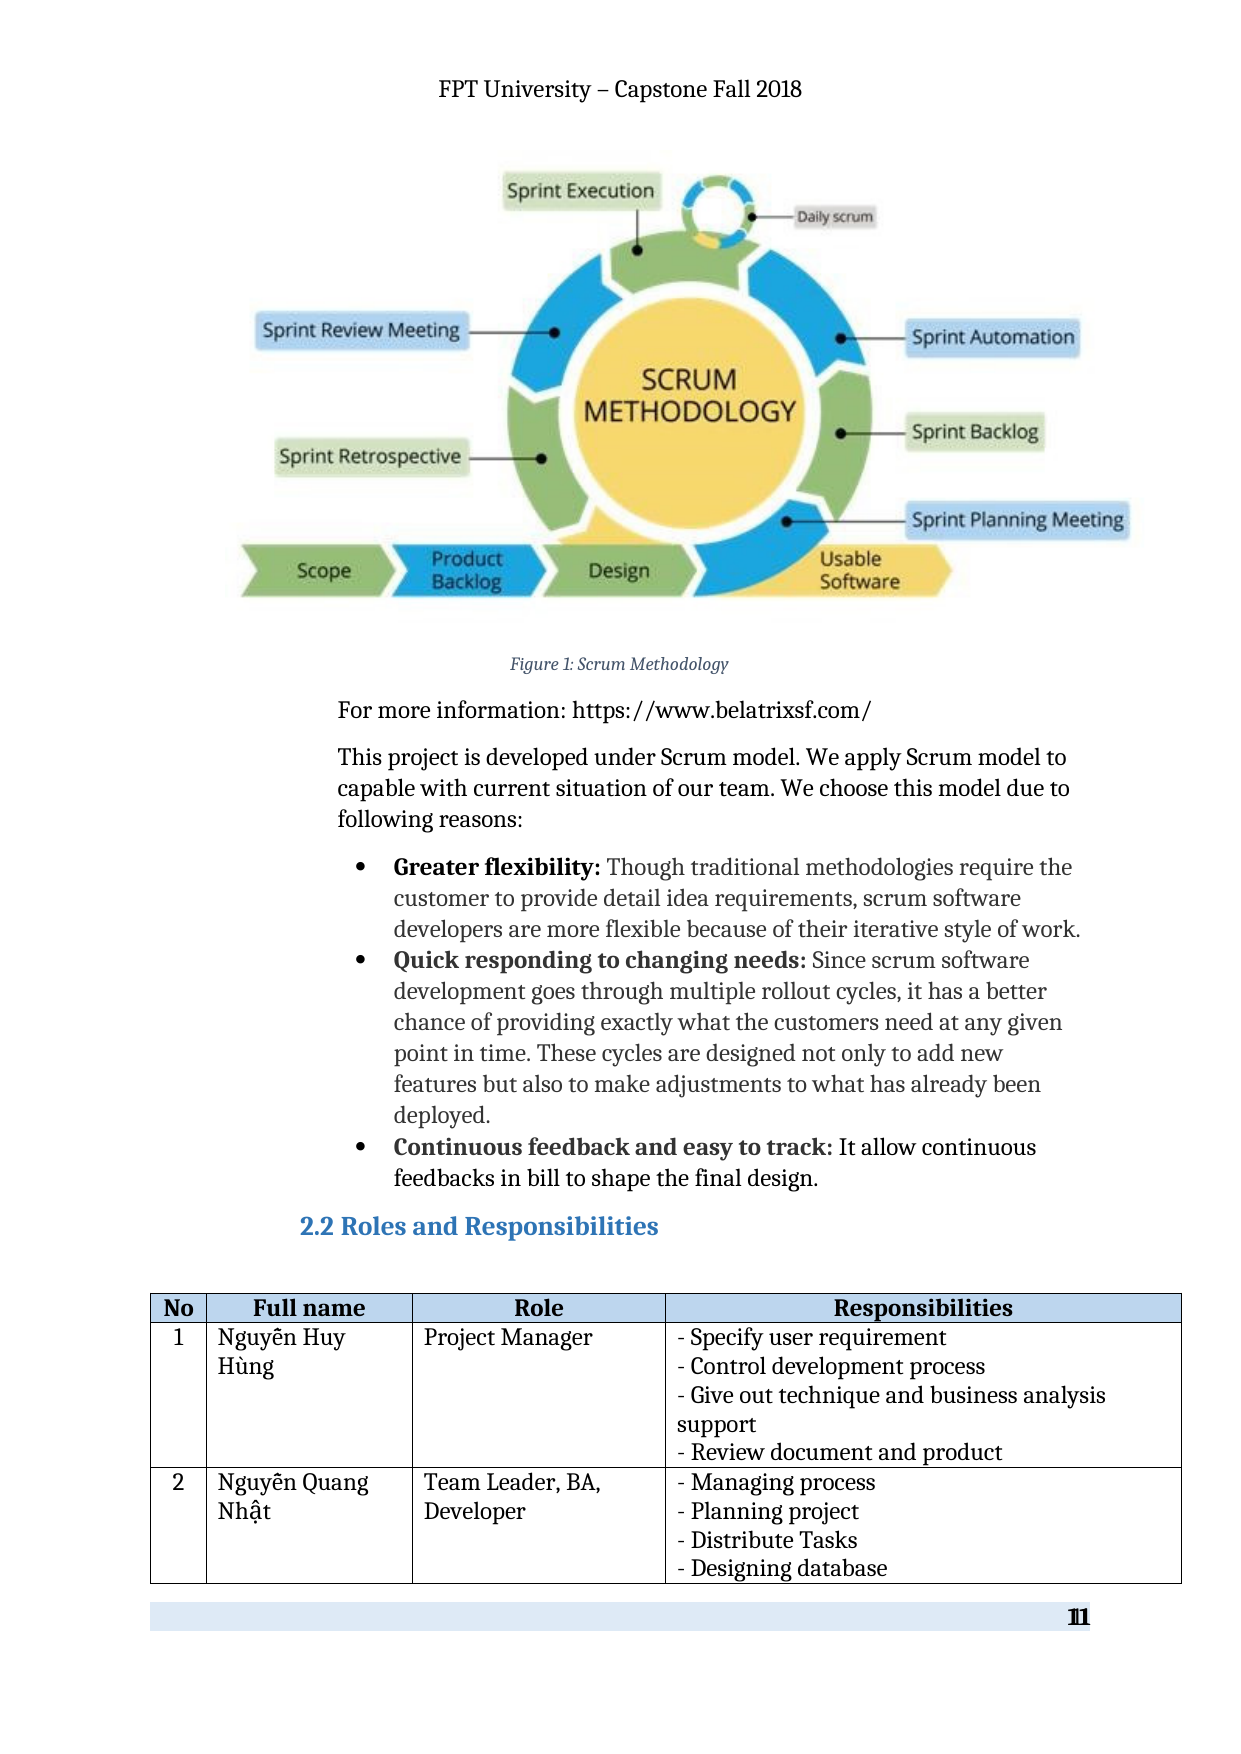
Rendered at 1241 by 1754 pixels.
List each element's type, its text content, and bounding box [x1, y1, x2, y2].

table_cell Team Leader, BA, Developer [413, 1468, 665, 1583]
table_cell 2 [151, 1468, 206, 1583]
list Continuous feedback and easy to track: It allow continuous feedbacks in bill to shape the final design. [356, 1132, 1090, 1192]
table_cell Nguyễn Quang Nhật [207, 1468, 412, 1583]
picture [225, 150, 1166, 635]
table_header No [151, 1294, 206, 1322]
list Greater flexibility: Though traditional methodologies require the customer to provide detail idea requirements, scrum software developers are more flexible because of their iterative style of work. [356, 853, 1090, 944]
table_cell - Specify user requirement - Control development process - Give out technique and business analysis support - Review document and product [666, 1323, 1181, 1467]
table_cell Project Manager [413, 1323, 665, 1467]
subtitle Roles and Responsibilities [300, 1211, 1090, 1242]
text Figure 1: Scrum Methodology [150, 653, 1090, 675]
list Quick responding to changing needs: Since scrum software development goes through multiple rollout cycles, it has a better chance of providing exactly what the customers need at any given point in time. These cycles are designed not only to add new features but also to make adjustments to what has already been deployed. [356, 946, 1090, 1130]
text For more information: https://www.belatrixsf.com/ [337, 696, 1090, 724]
table_header Responsibilities [666, 1294, 1181, 1322]
table_header Role [413, 1294, 665, 1322]
text This project is developed under Scrum model. We apply Scrum model to capable with current situation of our team. We choose this model due to following reasons: [337, 743, 1090, 834]
table_cell Nguyễn Huy Hùng [207, 1323, 412, 1467]
table_header Full name [207, 1294, 412, 1322]
table_cell 1 [151, 1323, 206, 1467]
